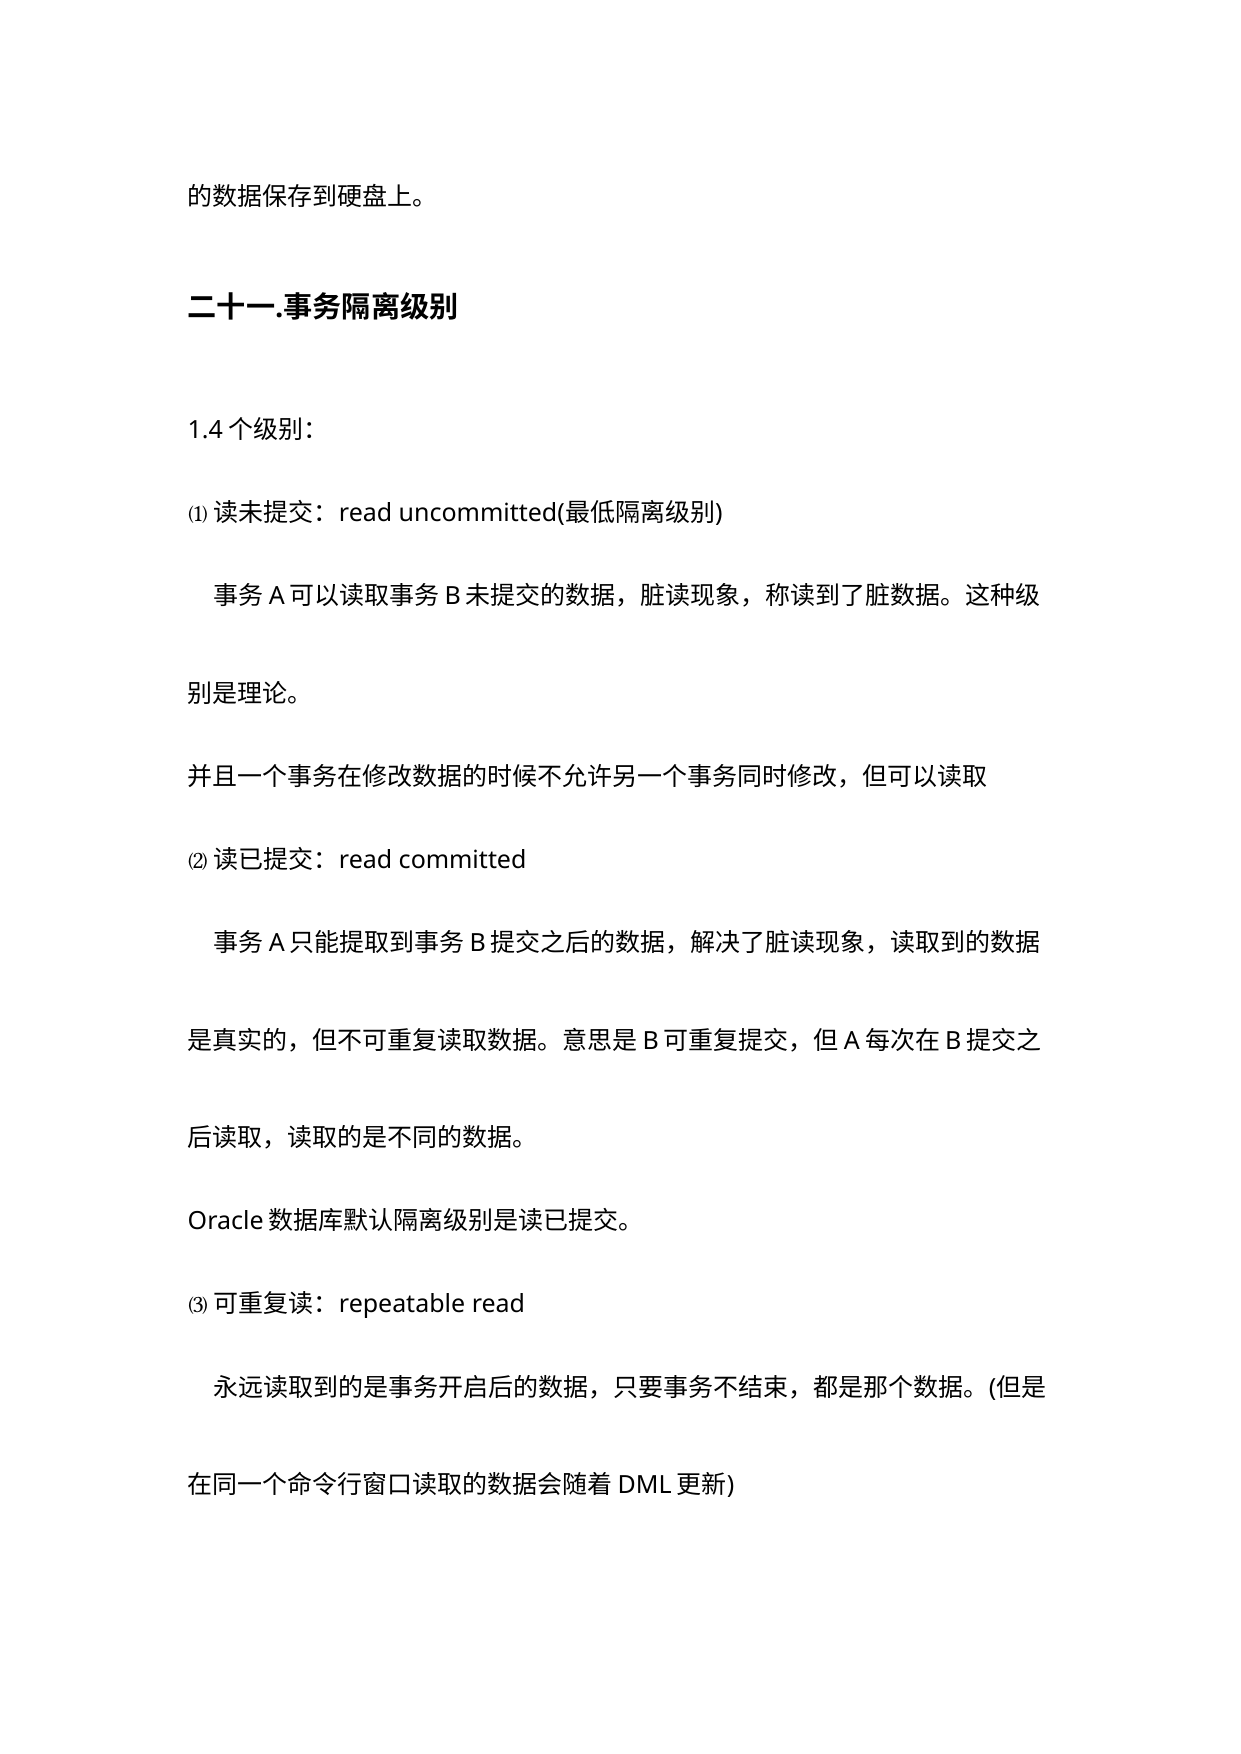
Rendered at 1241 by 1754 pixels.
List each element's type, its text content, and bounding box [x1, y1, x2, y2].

text ⑴读未提交：read uncommitted(最低隔离级别) [187, 478, 1053, 543]
text ⑶可重复读：repeatable read [187, 1269, 1053, 1334]
text ⑵读已提交：read committed [187, 825, 1053, 890]
text 事务A可以读取事务B未提交的数据，脏读现象，称读到了脏数据。这种级别是理论。 [187, 561, 1053, 724]
subtitle 二十一.事务隔离级别 [187, 272, 1053, 337]
text 永远读取到的是事务开启后的数据，只要事务不结束，都是那个数据。(但是在同一个命令行窗口读取的数据会随着DML更新) [187, 1353, 1053, 1515]
text Oracle数据库默认隔离级别是读已提交。 [187, 1186, 1053, 1251]
text 事务A只能提取到事务B提交之后的数据，解决了脏读现象，读取到的数据是真实的，但不可重复读取数据。意思是B可重复提交，但A每次在B提交之后读取，读取的是不同的数据。 [187, 908, 1053, 1168]
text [187, 162, 1053, 227]
text 并且一个事务在修改数据的时候不允许另一个事务同时修改，但可以读取 [187, 742, 1053, 807]
text 1.4个级别： [187, 395, 1053, 460]
